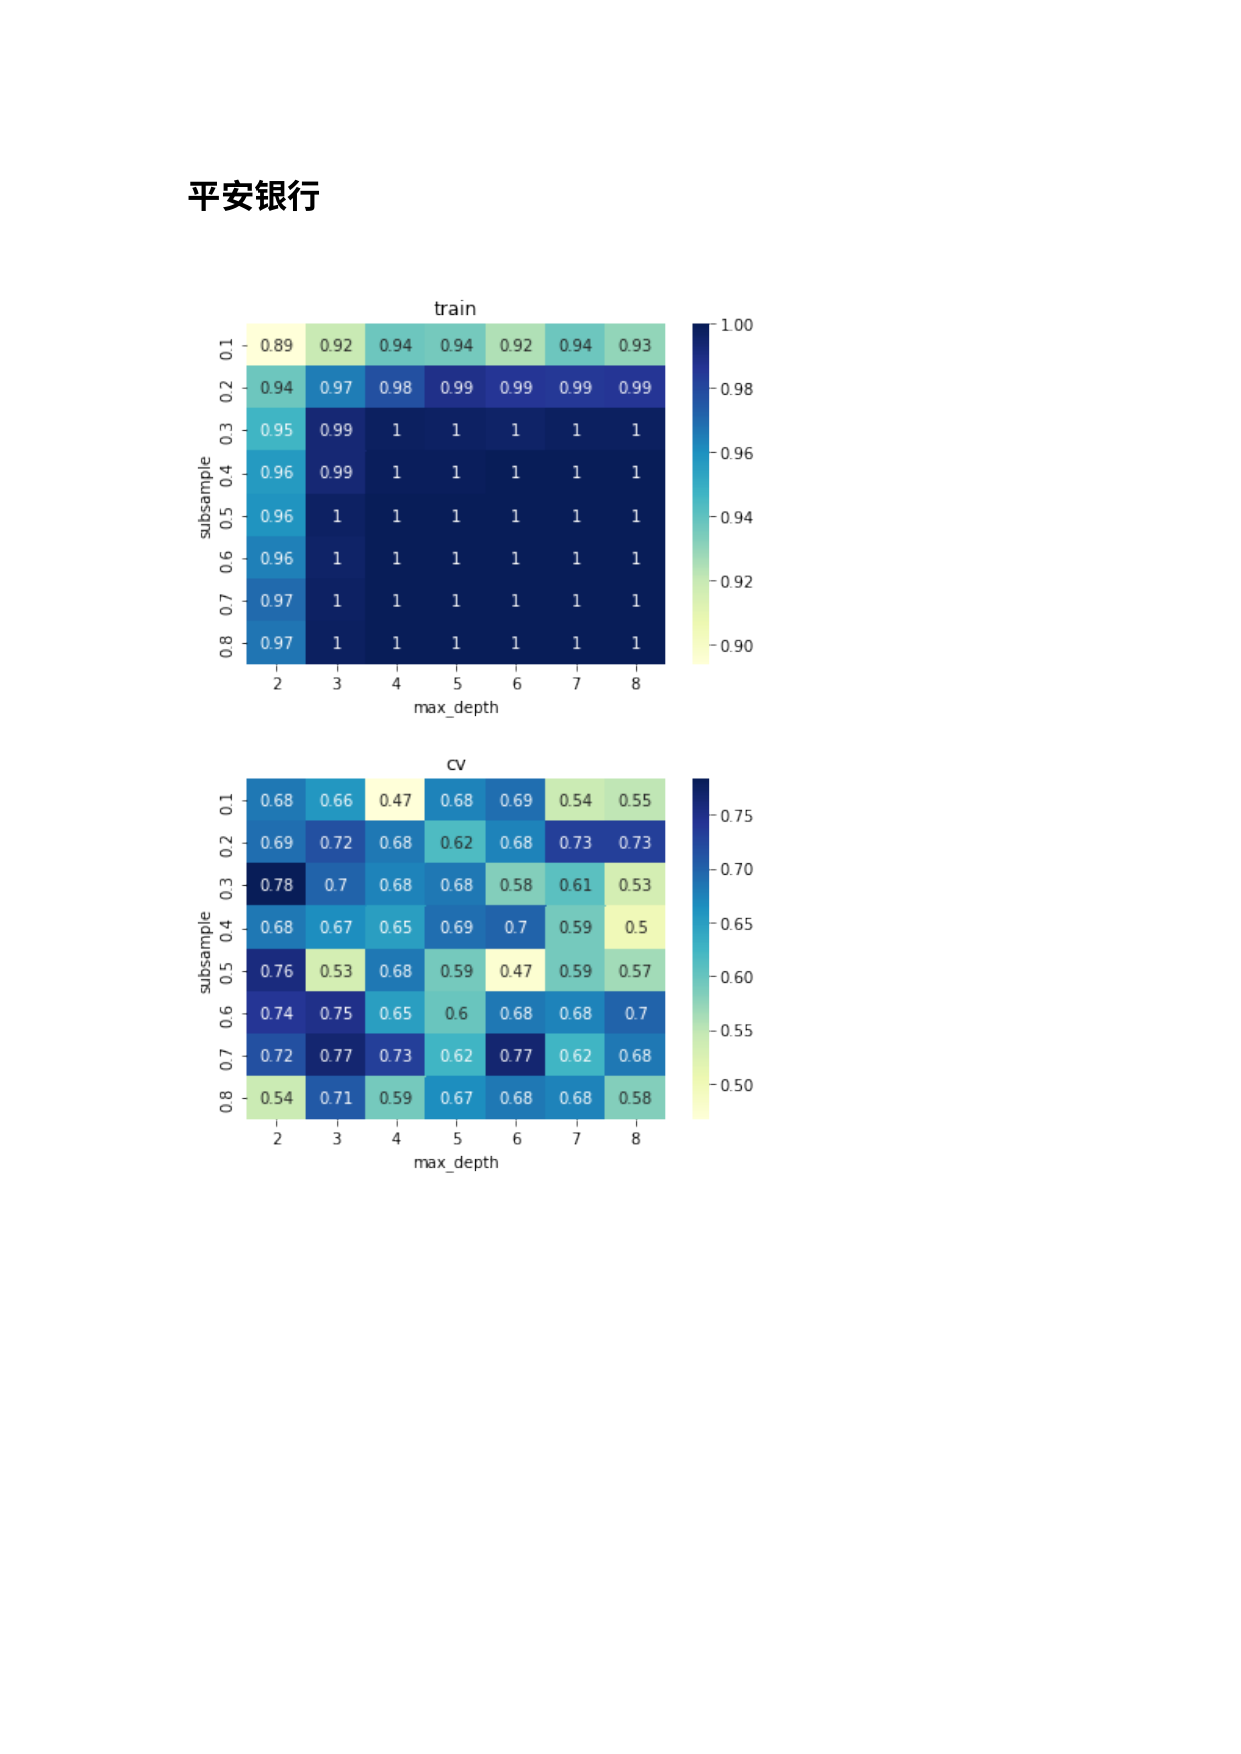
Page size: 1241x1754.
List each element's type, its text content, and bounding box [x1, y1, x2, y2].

subtitle 平安银行 [187, 162, 1053, 227]
picture [187, 289, 766, 726]
picture [187, 744, 766, 1181]
